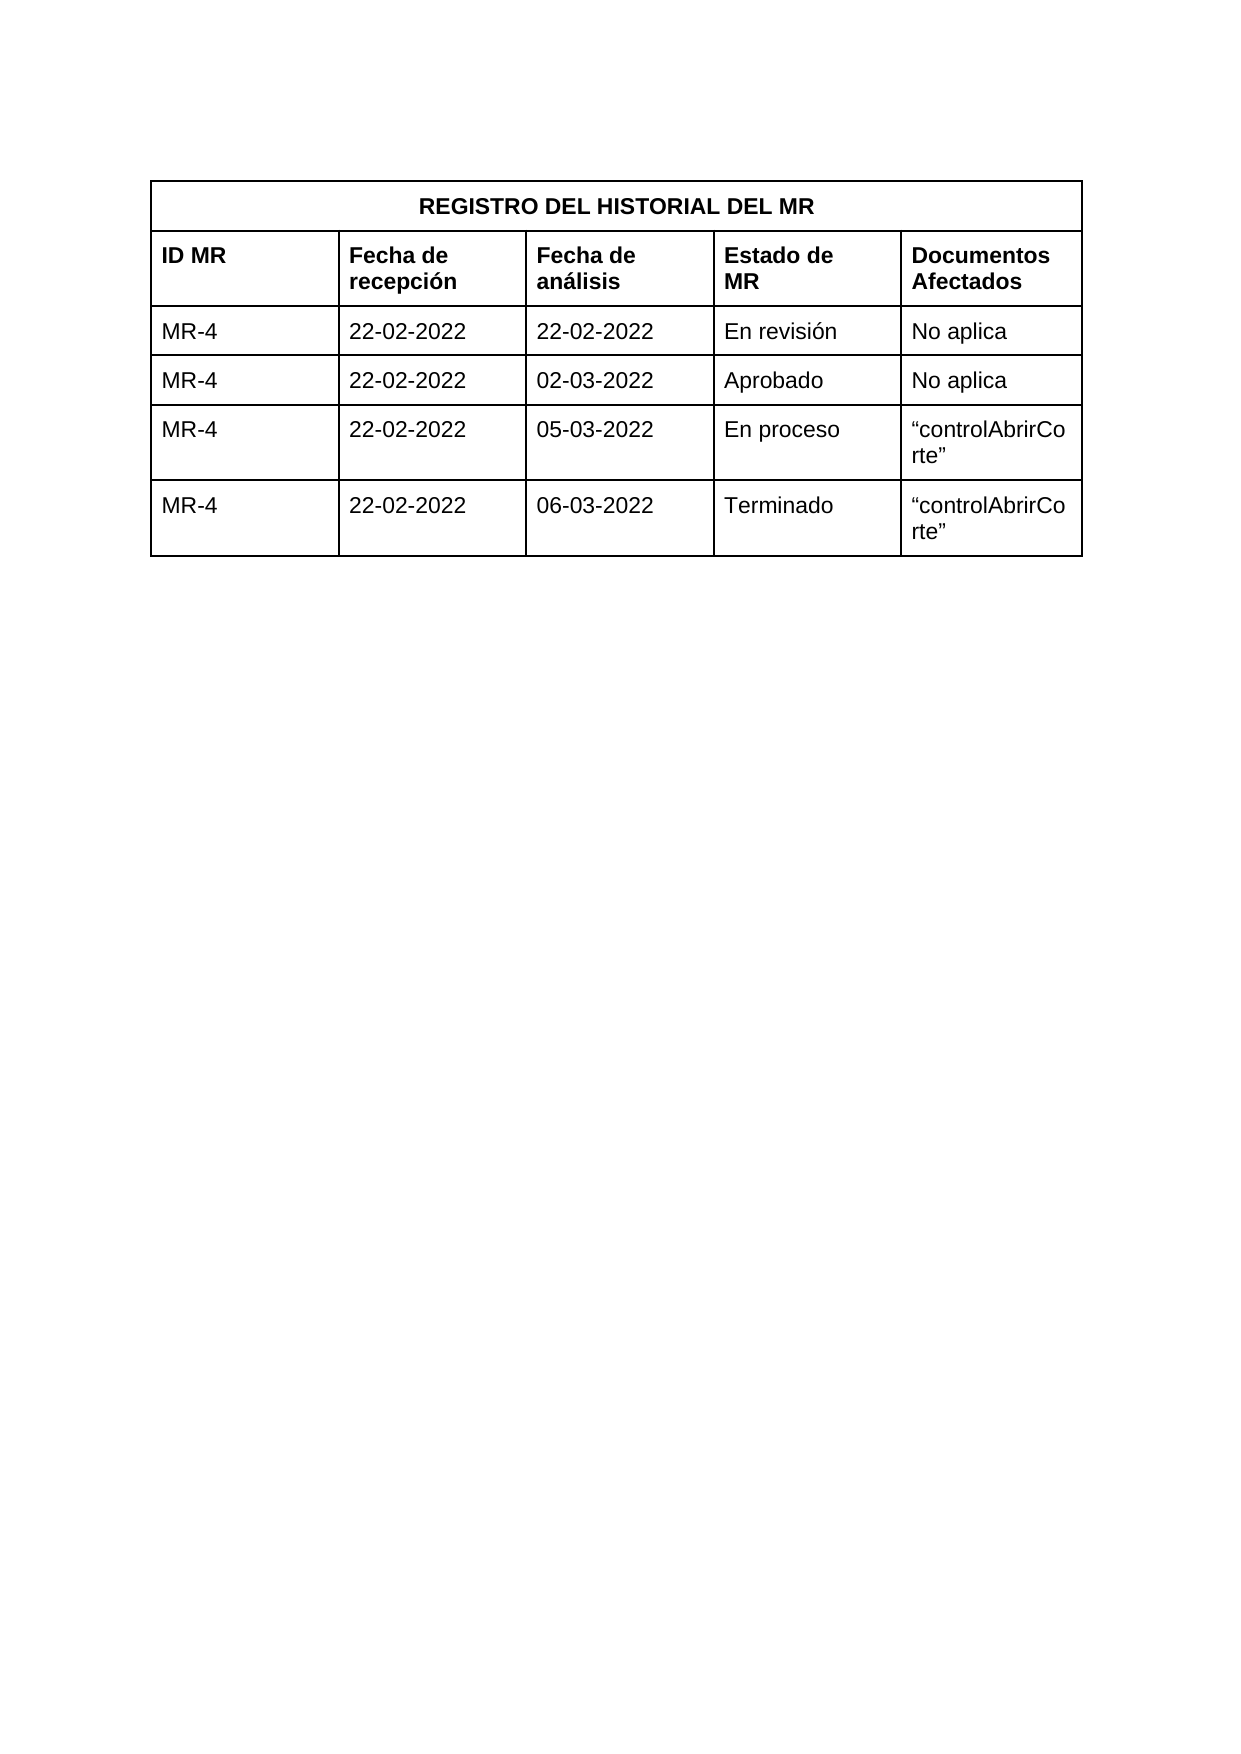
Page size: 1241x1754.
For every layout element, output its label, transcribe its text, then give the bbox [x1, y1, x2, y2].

table_cell MR-4 [152, 481, 338, 555]
table_cell “controlAbrirCorte” [902, 481, 1081, 555]
table_cell 22-02-2022 [340, 481, 525, 555]
table_cell 22-02-2022 [340, 356, 525, 404]
table_cell 02-03-2022 [527, 356, 713, 404]
table_header REGISTRO DEL HISTORIAL DEL MR [152, 182, 1081, 229]
table_cell 05-03-2022 [527, 406, 713, 479]
table_cell 22-02-2022 [527, 307, 713, 354]
table_cell Aprobado [715, 356, 900, 404]
table_cell 22-02-2022 [340, 307, 525, 354]
table_cell Estado de MR [715, 232, 900, 305]
table_cell 22-02-2022 [340, 406, 525, 479]
table_cell En revisión [715, 307, 900, 354]
table_cell En proceso [715, 406, 900, 479]
table_cell No aplica [902, 307, 1081, 354]
table_cell 06-03-2022 [527, 481, 713, 555]
table_cell Fecha de recepción [340, 232, 525, 305]
table_cell MR-4 [152, 406, 338, 479]
table_cell “controlAbrirCorte” [902, 406, 1081, 479]
table_cell No aplica [902, 356, 1081, 404]
table_cell MR-4 [152, 356, 338, 404]
table_cell ID MR [152, 232, 338, 305]
table_cell Fecha de análisis [527, 232, 713, 305]
table_cell Terminado [715, 481, 900, 555]
table_cell Documentos Afectados [902, 232, 1081, 305]
table_cell MR-4 [152, 307, 338, 354]
